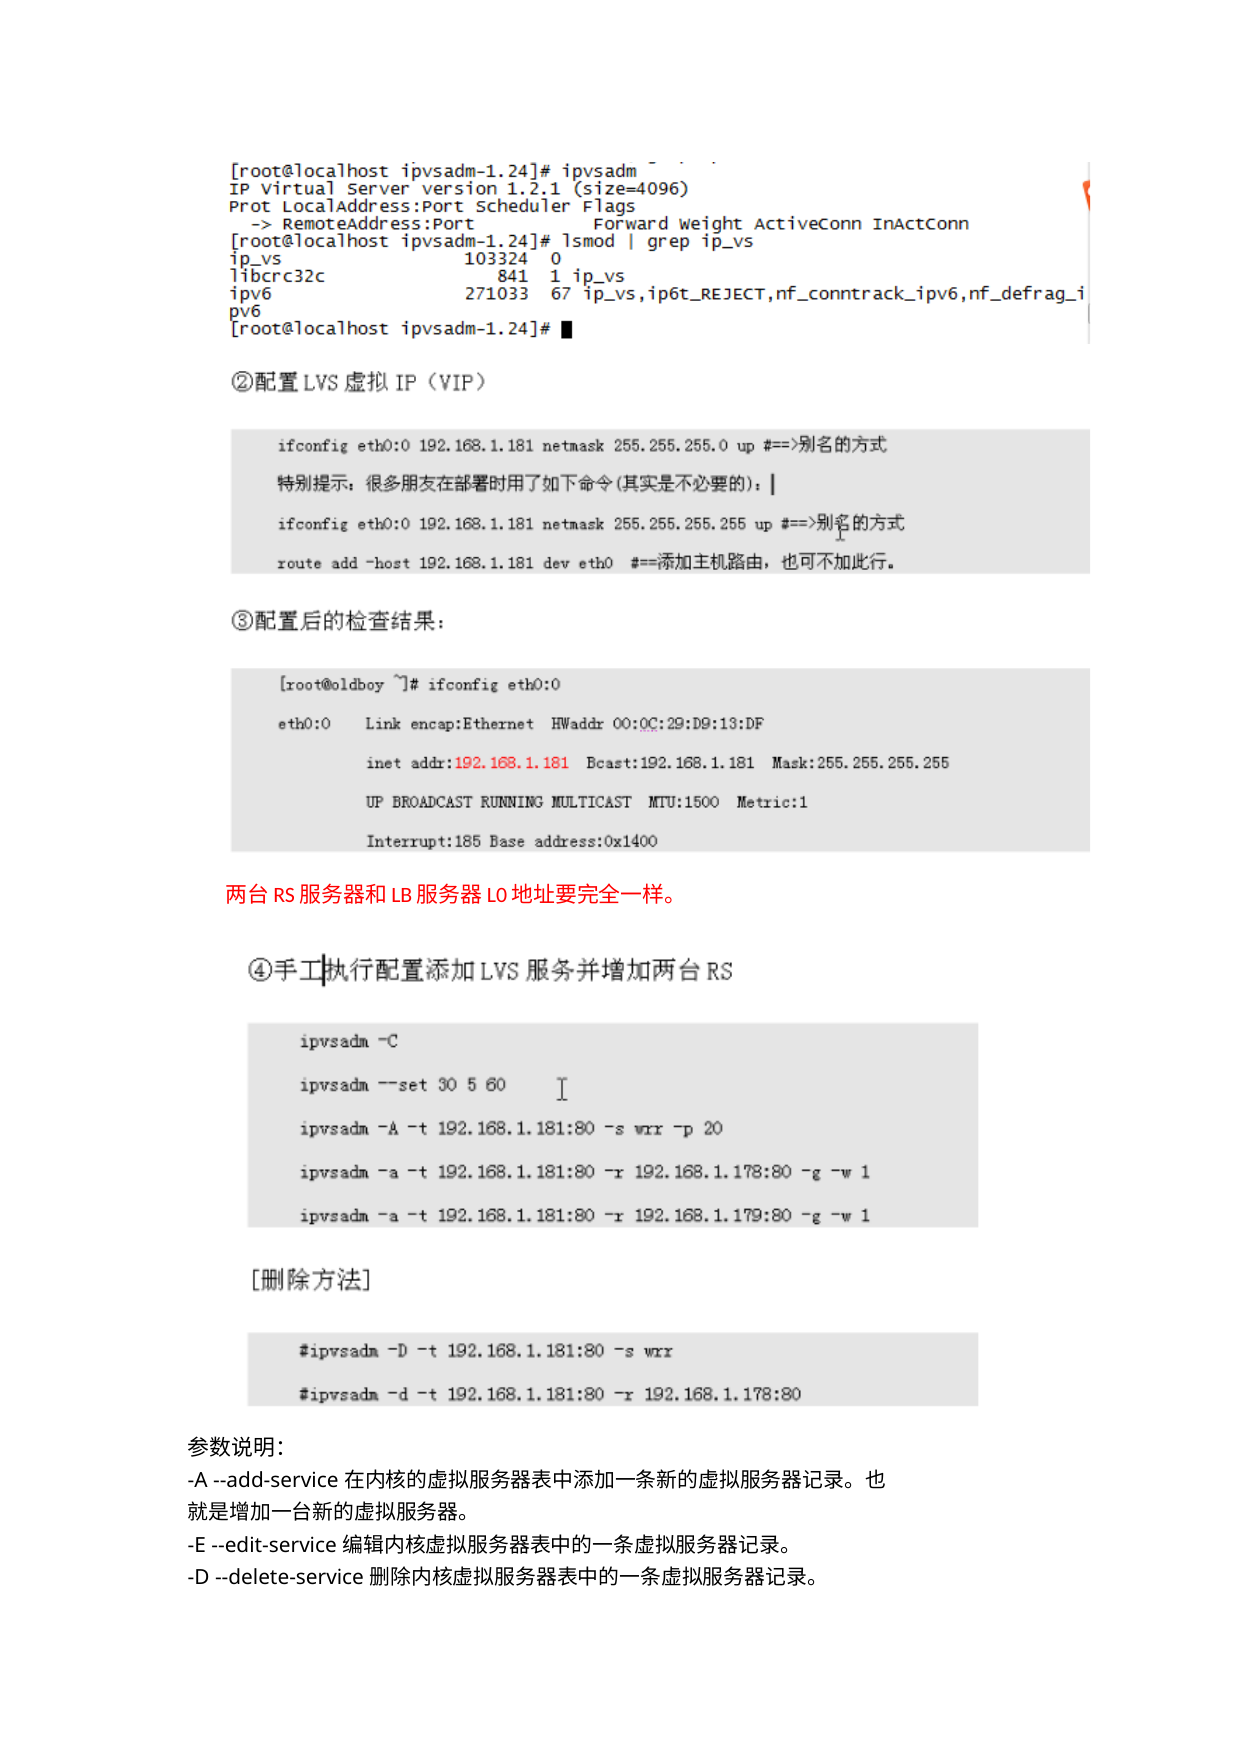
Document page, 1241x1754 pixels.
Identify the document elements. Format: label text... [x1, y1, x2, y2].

picture [225, 357, 1091, 857]
list 两台RS服务器和LB服务器L0地址要完全一样。 [225, 877, 1053, 909]
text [187, 1462, 1053, 1592]
picture [230, 942, 979, 1422]
picture [225, 162, 1091, 344]
text 参数说明： [187, 1429, 1053, 1462]
